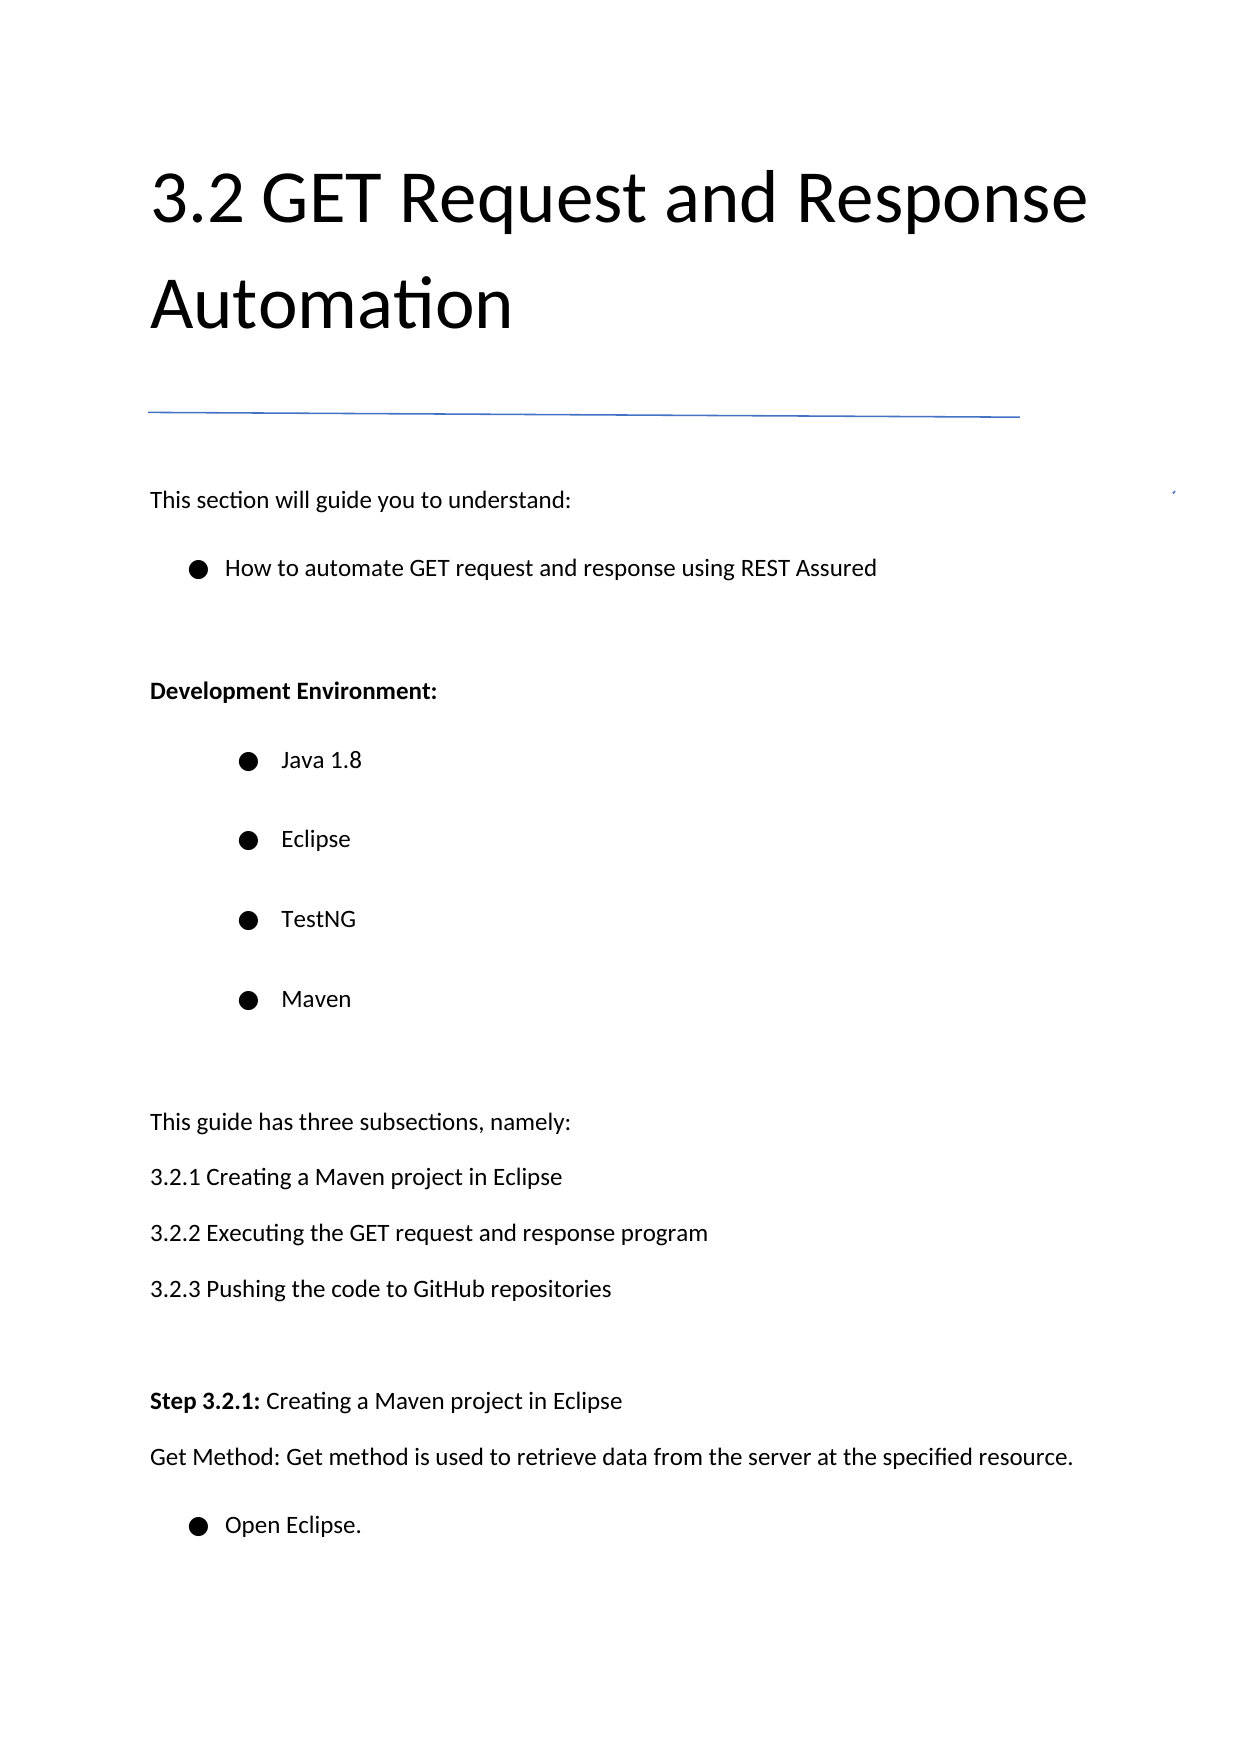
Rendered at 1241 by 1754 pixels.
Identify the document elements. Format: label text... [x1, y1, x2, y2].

list How to automate GET request and response using REST Assured [187, 540, 1090, 591]
list TestNG [237, 891, 1090, 942]
text Get Method: Get method is used to retrieve data from the server at the specified resource. [150, 1441, 1090, 1471]
text Step 3.2.1: Creating a Maven project in Eclipse [150, 1385, 1090, 1415]
text 3.2.3 Pushing the code to GitHub repositories [150, 1273, 1090, 1304]
text This section will guide you to understand: [150, 484, 1090, 514]
text Development Environment: [150, 675, 1090, 706]
list Java 1.8 [237, 731, 1090, 782]
list Maven [237, 970, 1090, 1021]
text 3.2.2 Executing the GET request and response program [150, 1217, 1090, 1248]
text This guide has three subsections, namely: [150, 1106, 1090, 1136]
text 3.2.1 Creating a Maven project in Eclipse [150, 1162, 1090, 1192]
list Open Eclipse. [187, 1497, 1090, 1548]
text 3.2 GET Request and Response Automation [150, 150, 1090, 347]
list Eclipse [237, 811, 1090, 862]
